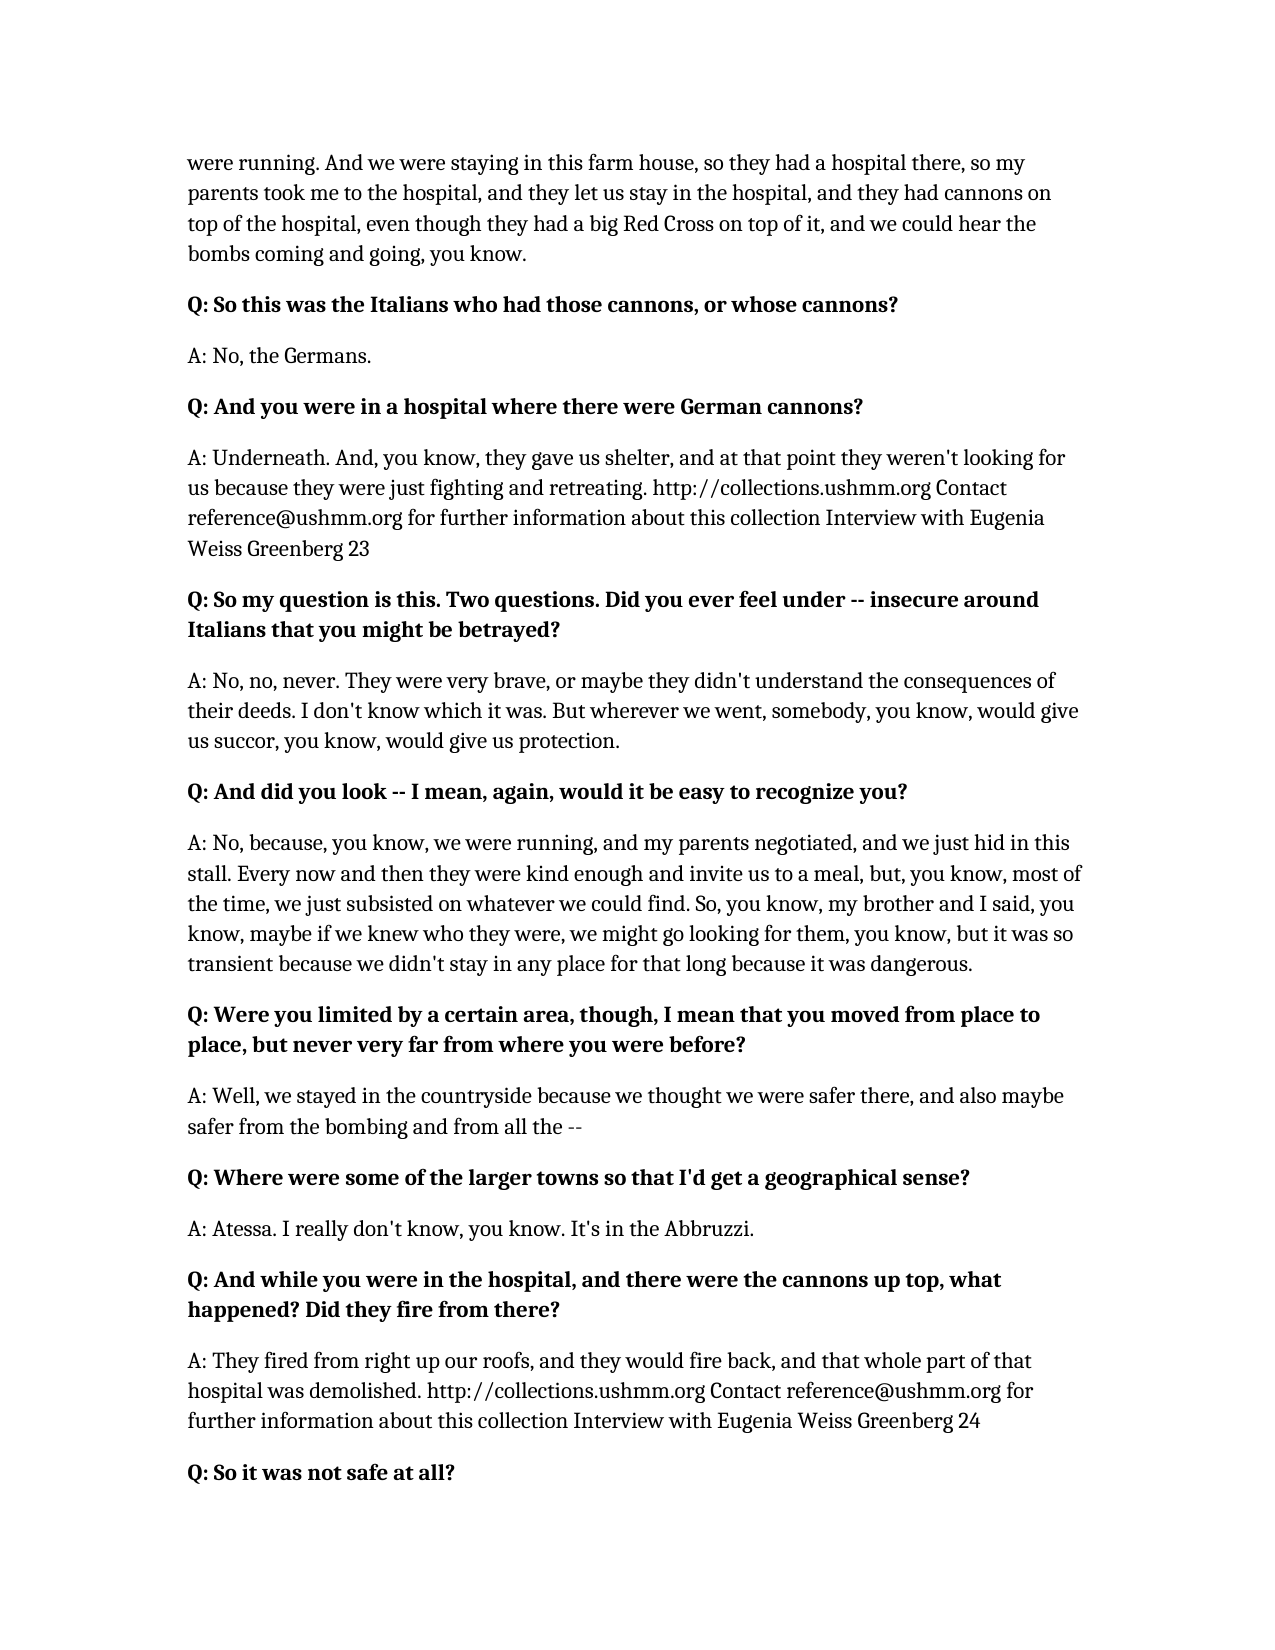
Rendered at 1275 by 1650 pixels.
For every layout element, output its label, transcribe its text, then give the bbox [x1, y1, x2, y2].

text Q: Were you limited by a certain area, though, I mean that you moved from place to place, but never very far from where you were before? [187, 1002, 1087, 1059]
text Q: And while you were in the hospital, and there were the cannons up top, what happened? Did they fire from there? [187, 1267, 1087, 1323]
text A: Well, we stayed in the countryside because we thought we were safer there, and also maybe safer from the bombing and from all the -- [187, 1083, 1087, 1140]
text Q: And did you look -- I mean, again, would it be easy to recognize you? [187, 779, 1087, 806]
text A: Underneath. And, you know, they gave us shelter, and at that point they weren't looking for us because they were just fighting and retreating. http://collections.ushmm.org Contact reference@ushmm.org for further information about this collection Interview with Eugenia Weiss Greenberg 23 [187, 445, 1087, 562]
text A: Atessa. I really don't know, you know. It's in the Abbruzzi. [187, 1216, 1087, 1242]
text Q: Where were some of the larger towns so that I'd get a geographical sense? [187, 1164, 1087, 1191]
text A: No, the Germans. [187, 343, 1087, 369]
text Q: So my question is this. Two questions. Did you ever feel under -- insecure around Italians that you might be betrayed? [187, 586, 1087, 643]
text Q: So it was not safe at all? [187, 1459, 1087, 1486]
text Q: So this was the Italians who had those cannons, or whose cannons? [187, 292, 1087, 318]
text Q: And you were in a hospital where there were German cannons? [187, 394, 1087, 420]
text A: No, because, you know, we were running, and my parents negotiated, and we just hid in this stall. Every now and then they were kind enough and invite us to a meal, but, you know, most of the time, we just subsisted on whatever we could find. So, you know, my brother and I said, you know, maybe if we knew who they were, we might go looking for them, you know, but it was so transient because we didn't stay in any place for that long because it was dangerous. [187, 830, 1087, 977]
text A: They fired from right up our roofs, and they would fire back, and that whole part of that hospital was demolished. http://collections.ushmm.org Contact reference@ushmm.org for further information about this collection Interview with Eugenia Weiss Greenberg 24 [187, 1348, 1087, 1435]
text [187, 150, 1087, 267]
text A: No, no, never. They were very brave, or maybe they didn't understand the consequences of their deeds. I don't know which it was. But wherever we went, somebody, you know, would give us succor, you know, would give us protection. [187, 668, 1087, 754]
